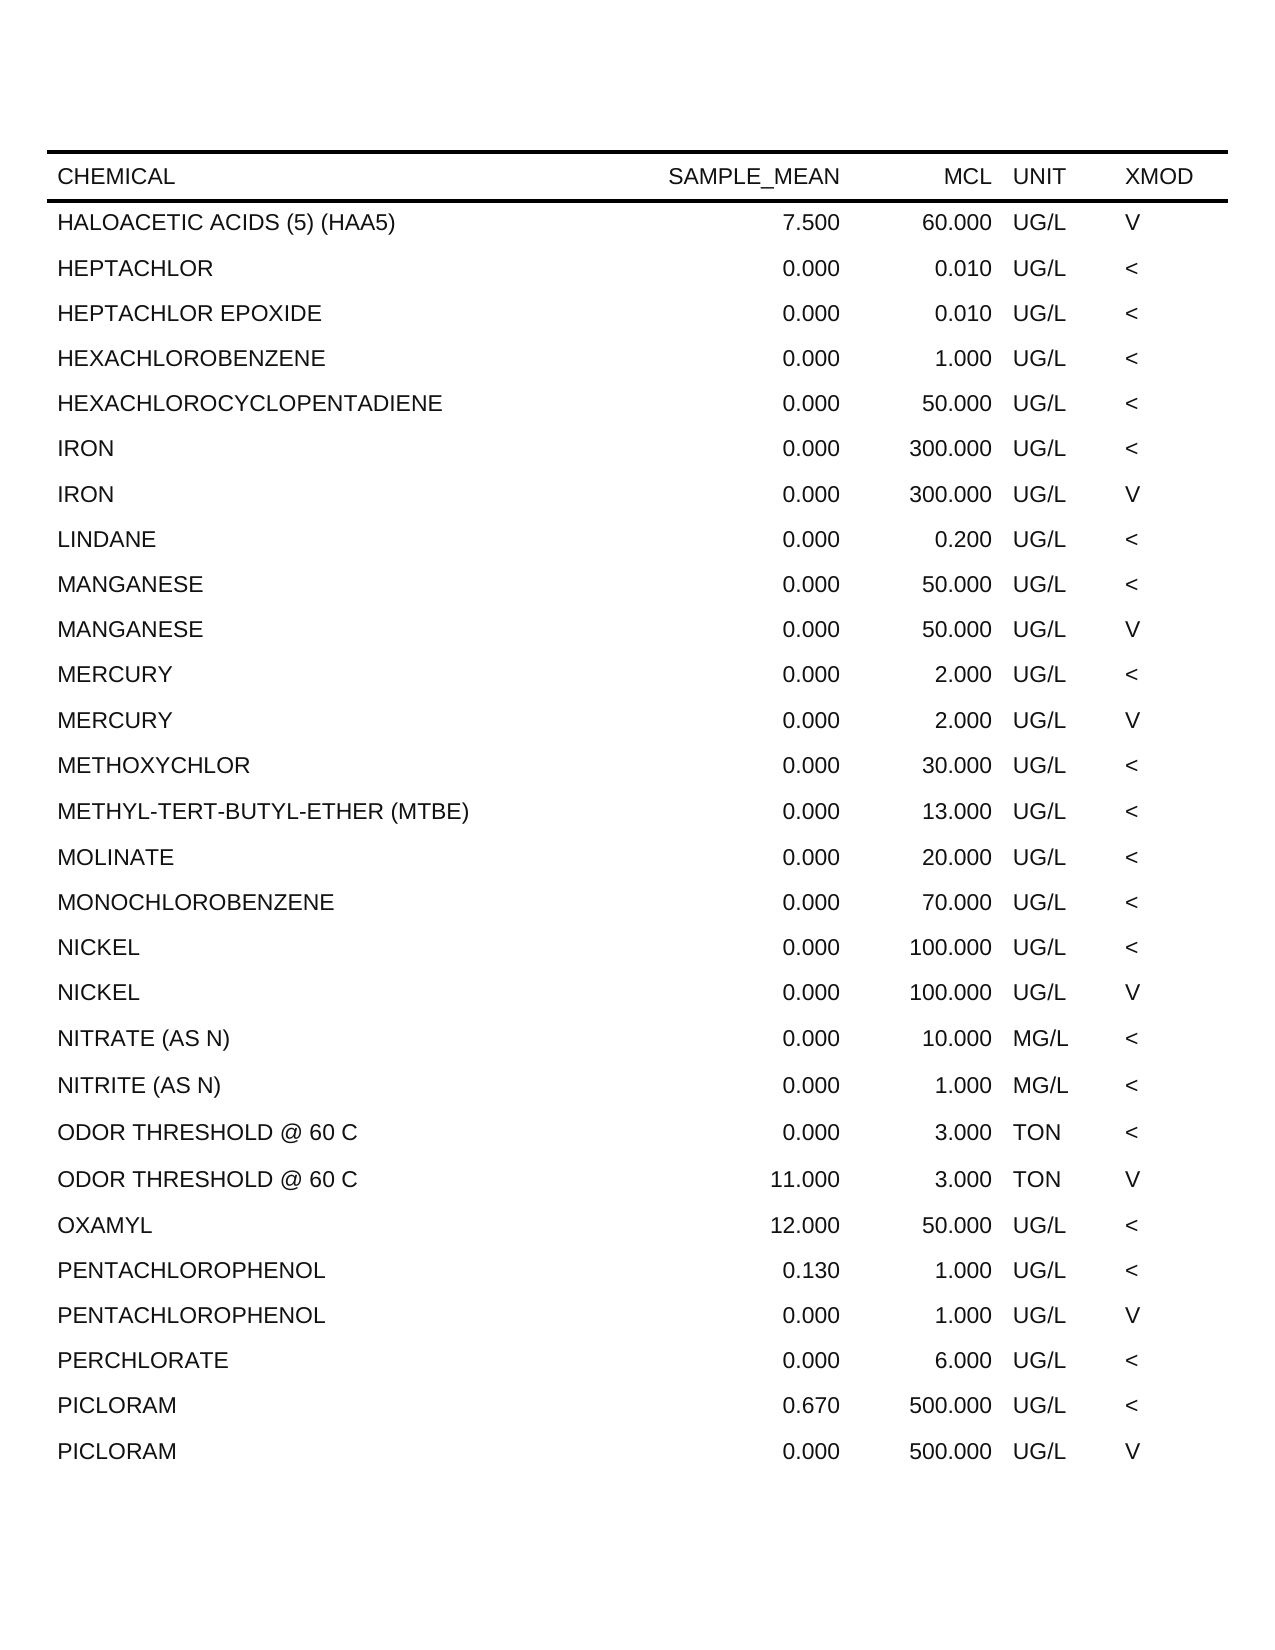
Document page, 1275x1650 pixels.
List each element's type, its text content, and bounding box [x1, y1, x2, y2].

table_cell 11.000 [638, 1155, 850, 1202]
table_cell 0.000 [638, 516, 850, 562]
table_cell 50.000 [850, 562, 1002, 607]
table_cell 2.000 [850, 652, 1002, 697]
table_cell V [1114, 1428, 1228, 1473]
table_cell 10.000 [850, 1015, 1002, 1062]
table_cell 70.000 [850, 879, 1002, 924]
table_cell 0.000 [638, 471, 850, 516]
table_cell 13.000 [850, 788, 1002, 834]
table_cell 0.000 [638, 879, 850, 924]
table_cell UG/L [1002, 516, 1114, 562]
table_cell ODOR THRESHOLD @ 60 C [47, 1108, 638, 1155]
table_cell 50.000 [850, 1202, 1002, 1247]
table_cell UG/L [1002, 381, 1114, 426]
table_cell 3.000 [850, 1155, 1002, 1202]
table_cell TON [1002, 1108, 1114, 1155]
table_cell 0.000 [638, 1428, 850, 1473]
table_cell < [1114, 1338, 1228, 1383]
table_cell V [1114, 697, 1228, 742]
table_cell 1.000 [850, 1293, 1002, 1338]
table_cell 50.000 [850, 607, 1002, 652]
table_cell UG/L [1002, 879, 1114, 924]
table_cell UG/L [1002, 788, 1114, 834]
table_cell V [1114, 607, 1228, 652]
table_cell < [1114, 788, 1228, 834]
table_cell UG/L [1002, 245, 1114, 290]
table_cell < [1114, 381, 1228, 426]
table_cell MERCURY [47, 697, 638, 742]
table_cell TON [1002, 1155, 1114, 1202]
table_cell 0.130 [638, 1248, 850, 1293]
table_cell UG/L [1002, 1248, 1114, 1293]
table_cell 0.000 [638, 607, 850, 652]
table_cell 0.010 [850, 290, 1002, 336]
table_cell < [1114, 925, 1228, 970]
table_cell 0.000 [638, 381, 850, 426]
table_cell UG/L [1002, 743, 1114, 788]
table_cell NITRITE (AS N) [47, 1062, 638, 1108]
table_cell HEXACHLOROBENZENE [47, 336, 638, 381]
table_cell UG/L [1002, 834, 1114, 879]
table_cell 12.000 [638, 1202, 850, 1247]
table_cell 300.000 [850, 471, 1002, 516]
table_cell 0.000 [638, 290, 850, 336]
table_cell MONOCHLOROBENZENE [47, 879, 638, 924]
table_cell NITRATE (AS N) [47, 1015, 638, 1062]
table_cell V [1114, 1293, 1228, 1338]
table_cell < [1114, 1108, 1228, 1155]
table_cell MERCURY [47, 652, 638, 697]
table_cell PENTACHLOROPHENOL [47, 1248, 638, 1293]
table_cell 1.000 [850, 336, 1002, 381]
table_cell IRON [47, 471, 638, 516]
table_cell UG/L [1002, 471, 1114, 516]
table_cell < [1114, 743, 1228, 788]
table_header XMOD [1114, 154, 1228, 198]
table_cell V [1114, 203, 1228, 245]
table_cell HEPTACHLOR [47, 245, 638, 290]
table_cell 0.670 [638, 1383, 850, 1428]
table_cell < [1114, 562, 1228, 607]
table_cell PICLORAM [47, 1383, 638, 1428]
table_cell NICKEL [47, 970, 638, 1015]
table_cell V [1114, 1155, 1228, 1202]
table_cell 30.000 [850, 743, 1002, 788]
table_cell 0.000 [638, 245, 850, 290]
table_cell UG/L [1002, 1428, 1114, 1473]
table_cell UG/L [1002, 697, 1114, 742]
table_cell UG/L [1002, 607, 1114, 652]
table_cell < [1114, 1248, 1228, 1293]
table_cell < [1114, 879, 1228, 924]
table_cell < [1114, 1202, 1228, 1247]
table_cell MANGANESE [47, 562, 638, 607]
table_header CHEMICAL [47, 154, 638, 198]
table_cell V [1114, 471, 1228, 516]
table_cell LINDANE [47, 516, 638, 562]
table_cell < [1114, 1383, 1228, 1428]
table_cell 0.000 [638, 562, 850, 607]
table_cell PICLORAM [47, 1428, 638, 1473]
table_cell 0.010 [850, 245, 1002, 290]
table_cell 0.000 [638, 1293, 850, 1338]
table_header MCL [850, 154, 1002, 198]
table_cell 0.000 [638, 336, 850, 381]
table_cell 0.000 [638, 834, 850, 879]
table_cell ODOR THRESHOLD @ 60 C [47, 1155, 638, 1202]
table_cell < [1114, 245, 1228, 290]
table_cell 7.500 [638, 203, 850, 245]
table_cell HALOACETIC ACIDS (5) (HAA5) [47, 203, 638, 245]
table_cell UG/L [1002, 925, 1114, 970]
table_cell UG/L [1002, 203, 1114, 245]
table_cell 0.000 [638, 697, 850, 742]
table_cell METHYL-TERT-BUTYL-ETHER (MTBE) [47, 788, 638, 834]
table_cell MG/L [1002, 1062, 1114, 1108]
table_cell 2.000 [850, 697, 1002, 742]
table_cell 1.000 [850, 1248, 1002, 1293]
table_cell UG/L [1002, 1293, 1114, 1338]
table_cell < [1114, 834, 1228, 879]
table_cell UG/L [1002, 290, 1114, 336]
table_cell 0.000 [638, 925, 850, 970]
table_cell 0.000 [638, 1015, 850, 1062]
table_cell UG/L [1002, 1202, 1114, 1247]
table_cell < [1114, 290, 1228, 336]
table_cell 6.000 [850, 1338, 1002, 1383]
table_cell PERCHLORATE [47, 1338, 638, 1383]
table_cell MOLINATE [47, 834, 638, 879]
table_cell 0.000 [638, 426, 850, 471]
table_cell 500.000 [850, 1428, 1002, 1473]
table_cell UG/L [1002, 970, 1114, 1015]
table_cell 0.000 [638, 743, 850, 788]
table_cell < [1114, 652, 1228, 697]
table_cell MG/L [1002, 1015, 1114, 1062]
table_cell 20.000 [850, 834, 1002, 879]
table_header SAMPLE_MEAN [638, 154, 850, 198]
table_cell < [1114, 1015, 1228, 1062]
table_cell < [1114, 336, 1228, 381]
table_cell OXAMYL [47, 1202, 638, 1247]
table_cell HEPTACHLOR EPOXIDE [47, 290, 638, 336]
table_cell UG/L [1002, 652, 1114, 697]
table_cell < [1114, 1062, 1228, 1108]
table_cell 3.000 [850, 1108, 1002, 1155]
table_header UNIT [1002, 154, 1114, 198]
table_cell UG/L [1002, 1383, 1114, 1428]
table_cell 100.000 [850, 925, 1002, 970]
table_cell 500.000 [850, 1383, 1002, 1428]
table_cell MANGANESE [47, 607, 638, 652]
table_cell 0.000 [638, 1108, 850, 1155]
table_cell 300.000 [850, 426, 1002, 471]
table_cell < [1114, 516, 1228, 562]
table_cell UG/L [1002, 1338, 1114, 1383]
table_cell 100.000 [850, 970, 1002, 1015]
table_cell UG/L [1002, 336, 1114, 381]
table_cell 0.000 [638, 652, 850, 697]
table_cell UG/L [1002, 426, 1114, 471]
table_cell METHOXYCHLOR [47, 743, 638, 788]
table_cell 0.000 [638, 1338, 850, 1383]
table_cell PENTACHLOROPHENOL [47, 1293, 638, 1338]
table_cell 0.000 [638, 788, 850, 834]
table_cell 0.000 [638, 970, 850, 1015]
table_cell 60.000 [850, 203, 1002, 245]
table_cell V [1114, 970, 1228, 1015]
table_cell NICKEL [47, 925, 638, 970]
table_cell UG/L [1002, 562, 1114, 607]
table_cell < [1114, 426, 1228, 471]
table_cell 0.000 [638, 1062, 850, 1108]
table_cell 50.000 [850, 381, 1002, 426]
table_cell HEXACHLOROCYCLOPENTADIENE [47, 381, 638, 426]
table_cell IRON [47, 426, 638, 471]
table_cell 0.200 [850, 516, 1002, 562]
table_cell 1.000 [850, 1062, 1002, 1108]
